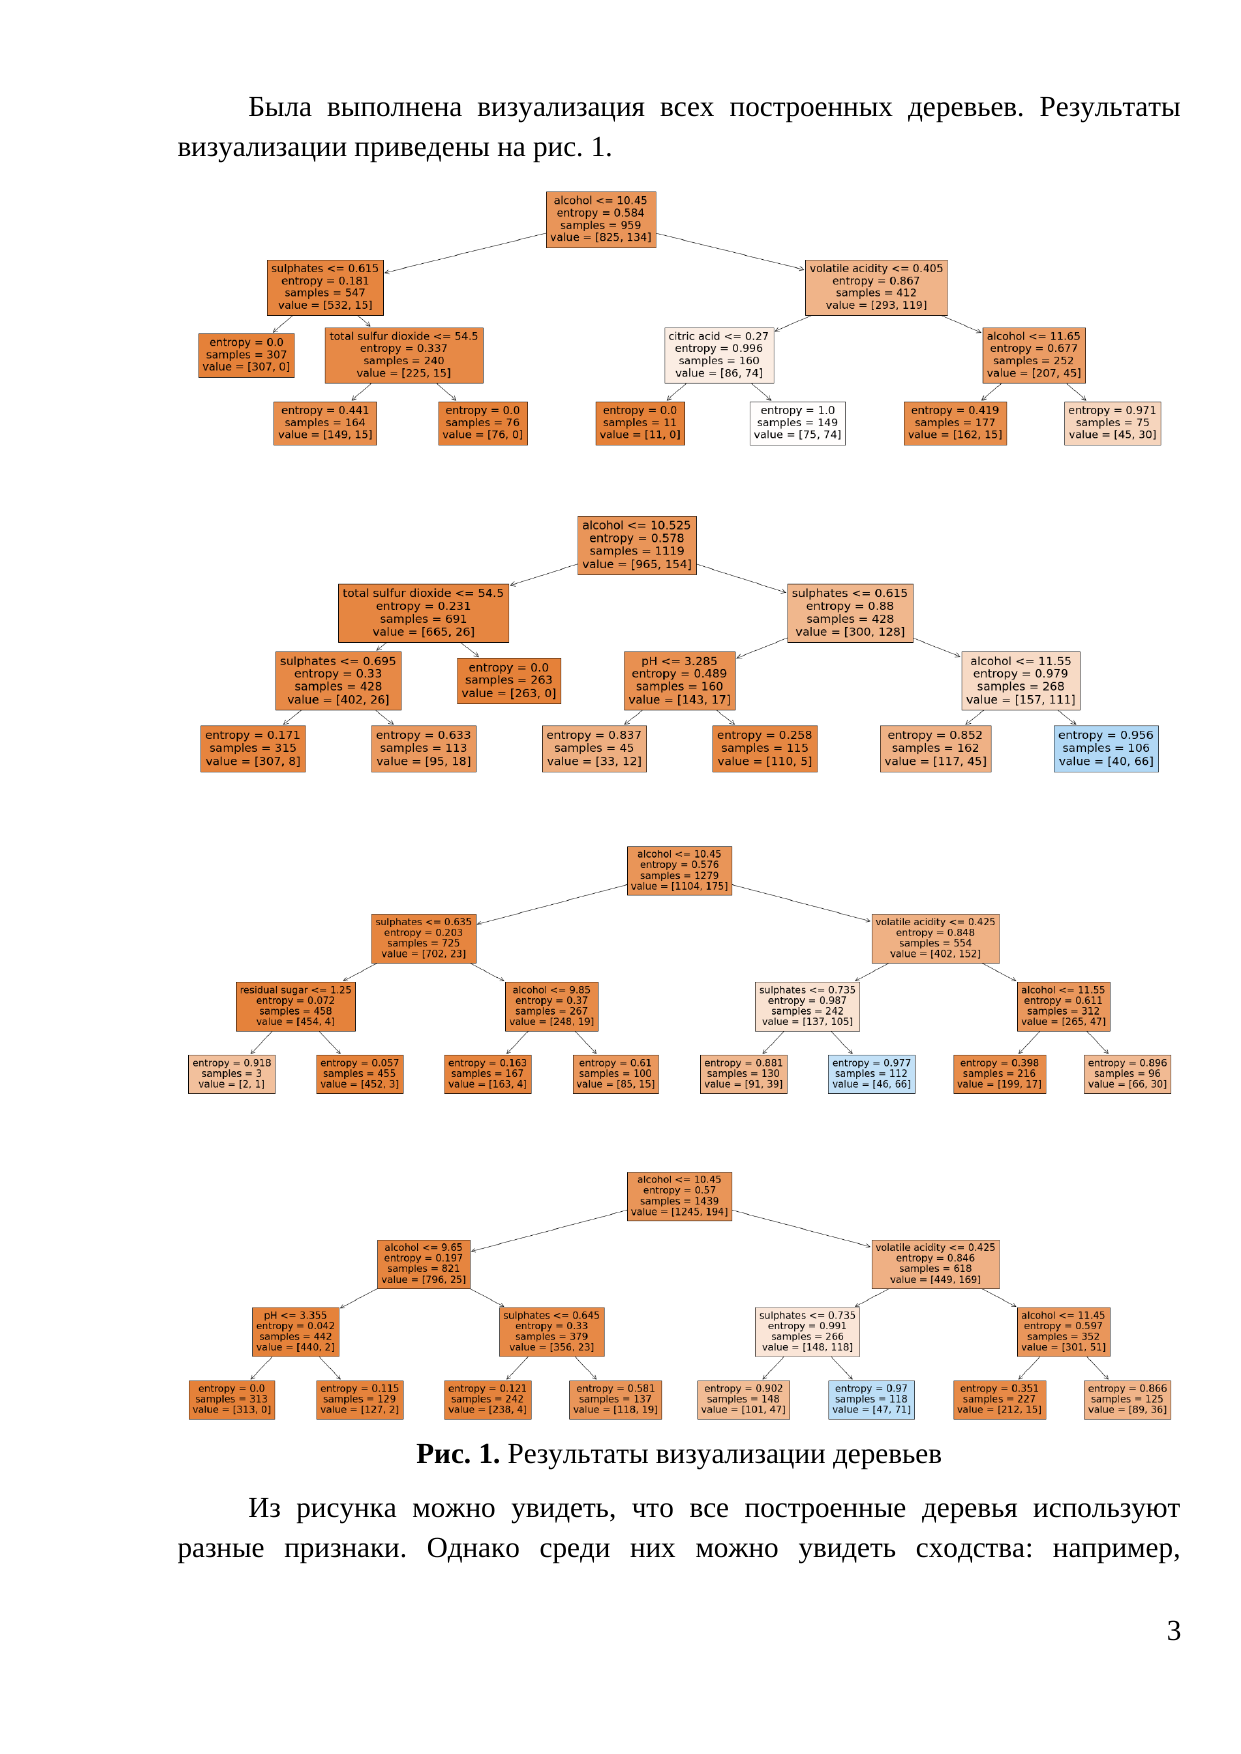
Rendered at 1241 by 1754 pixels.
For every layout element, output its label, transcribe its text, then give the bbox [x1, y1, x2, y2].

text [177, 1490, 1181, 1564]
text Была выполнена визуализация всех построенных деревьев. Результаты визуализации приведены на рис. 1. [177, 89, 1181, 162]
picture [177, 169, 1181, 1430]
text Рис. 1. Результаты визуализации деревьев [177, 1436, 1181, 1469]
